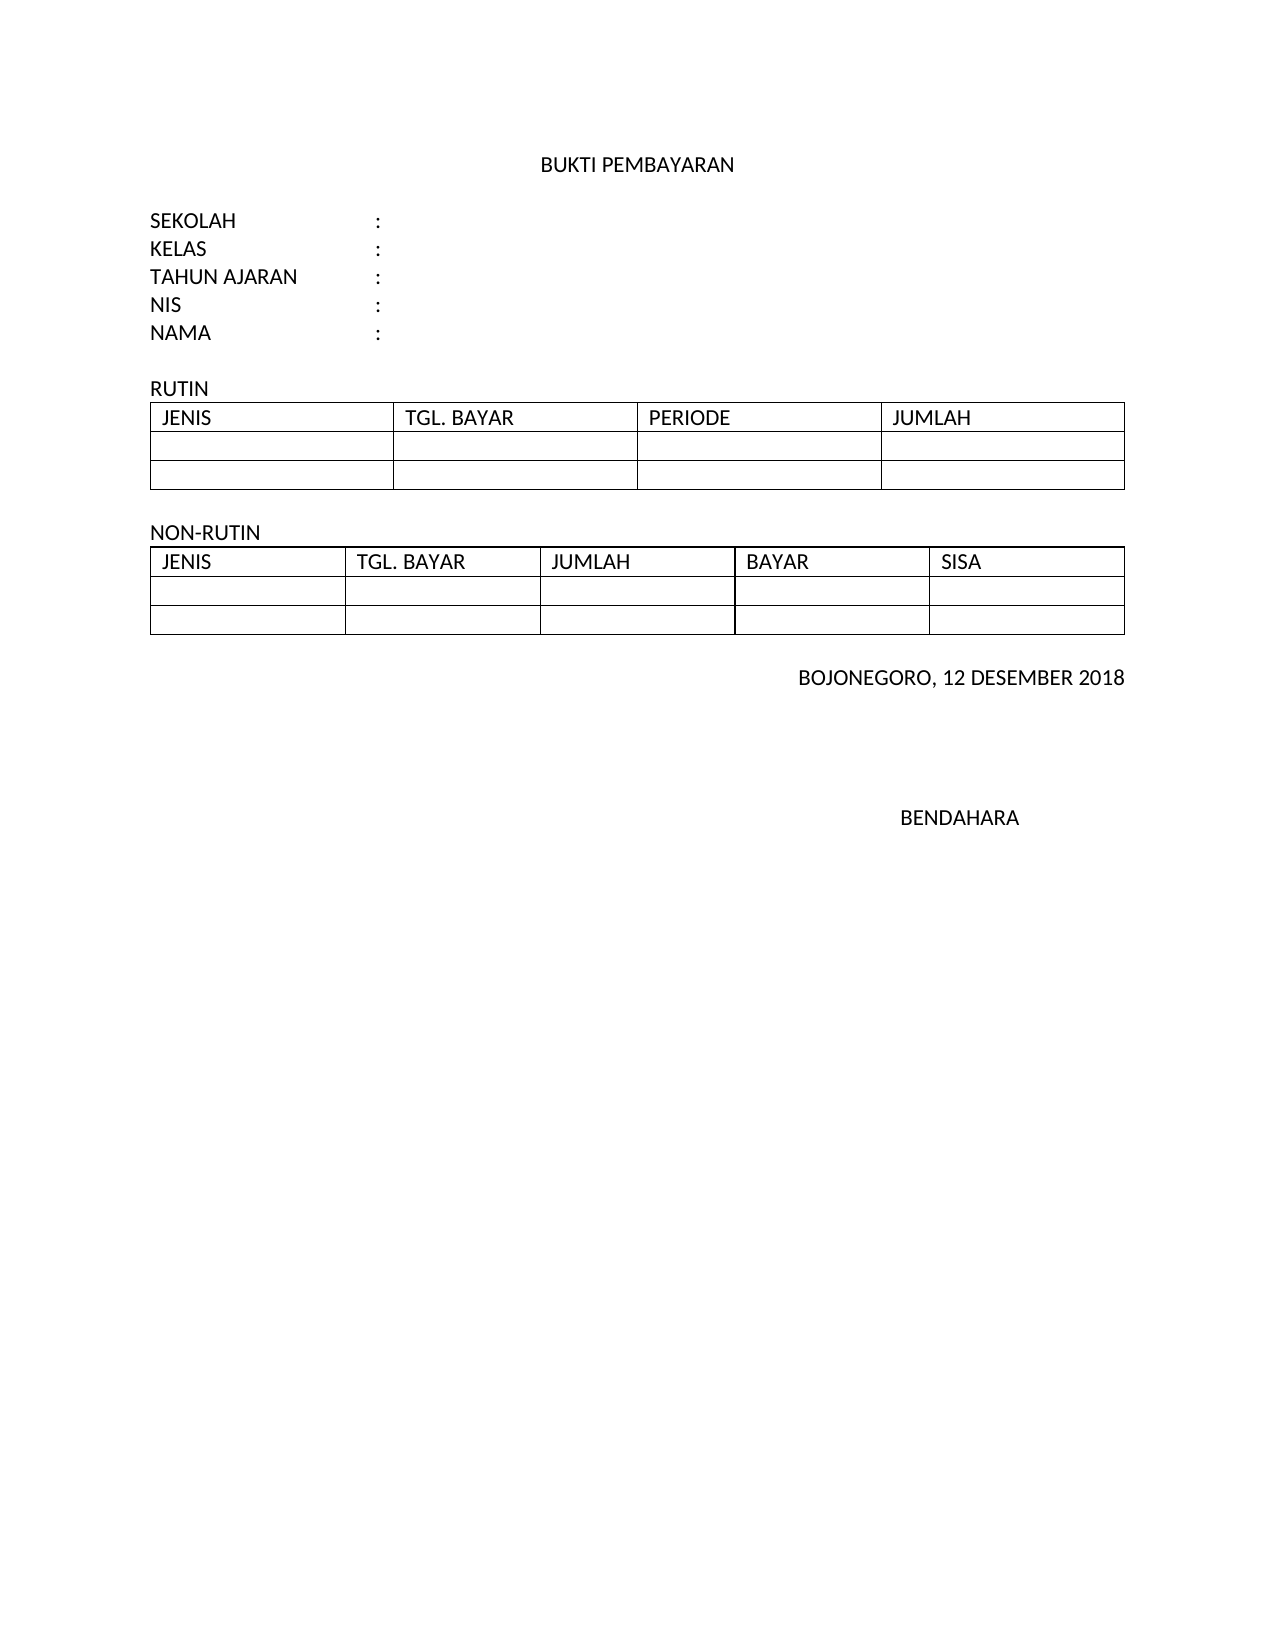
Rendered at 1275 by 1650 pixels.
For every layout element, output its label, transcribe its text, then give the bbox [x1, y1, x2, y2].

table_cell [882, 461, 1124, 489]
table_cell [394, 461, 637, 489]
table_header JENIS [151, 403, 393, 431]
table_cell [151, 577, 345, 604]
table_cell [736, 606, 929, 634]
table_cell [151, 461, 393, 489]
table_cell [151, 606, 345, 634]
text BUKTI PEMBAYARAN [150, 150, 1125, 178]
text NAMA : [150, 318, 1125, 346]
table_header PERIODE [638, 403, 881, 431]
table_header BAYAR [736, 548, 929, 576]
table_cell [930, 606, 1124, 634]
table_cell [346, 606, 540, 634]
table_cell [346, 577, 540, 604]
text BENDAHARA [150, 803, 1125, 831]
table_header TGL. BAYAR [394, 403, 637, 431]
text SEKOLAH : [150, 206, 1125, 234]
text RUTIN [150, 374, 1125, 402]
table_cell [882, 432, 1124, 460]
text NON-RUTIN [150, 518, 1125, 546]
text TAHUN AJARAN : [150, 262, 1125, 290]
table_cell [394, 432, 637, 460]
table_cell [638, 461, 881, 489]
table_cell [541, 606, 734, 634]
text KELAS : [150, 234, 1125, 262]
table_header TGL. BAYAR [346, 548, 540, 576]
table_cell [638, 432, 881, 460]
table_header SISA [930, 548, 1124, 576]
text NIS : [150, 290, 1125, 318]
table_header JUMLAH [882, 403, 1124, 431]
table_cell [541, 577, 734, 604]
table_header JUMLAH [541, 548, 734, 576]
table_cell [151, 432, 393, 460]
table_cell [930, 577, 1124, 604]
text BOJONEGORO, 12 DESEMBER 2018 [150, 663, 1125, 691]
table_cell [736, 577, 929, 604]
table_header JENIS [151, 548, 345, 576]
